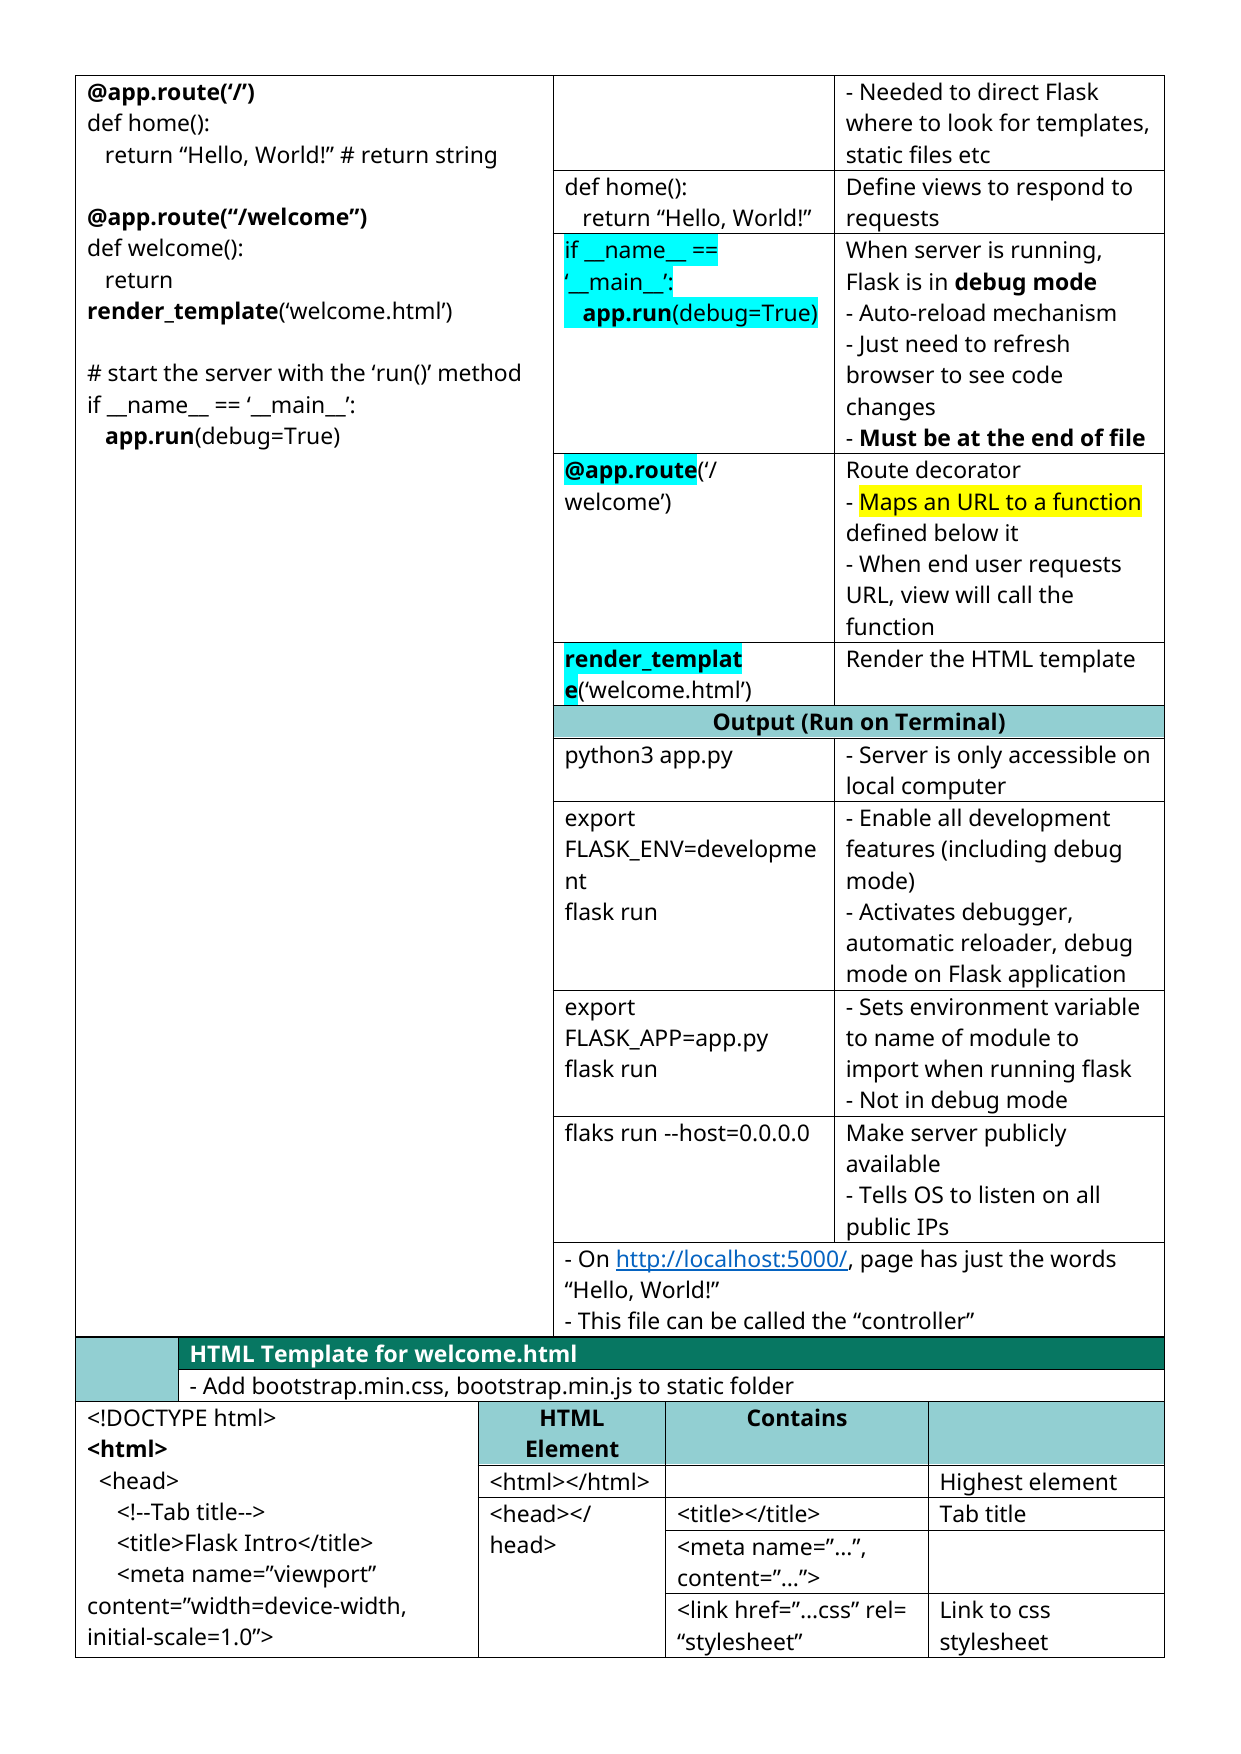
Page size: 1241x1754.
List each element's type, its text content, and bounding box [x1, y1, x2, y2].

table_cell export FLASK_ENV=development flask run [554, 802, 834, 989]
table_cell - Enable all development features (including debug mode) - Activates debugger, automatic reloader, debug mode on Flask application [835, 802, 1164, 989]
table_cell Tab title [929, 1498, 1164, 1529]
table_cell - On http://localhost:5000/, page has just the words “Hello, World!” - This file can be called the “controller” [554, 1243, 1164, 1336]
table_cell export FLASK_APP=app.py flask run [554, 991, 834, 1116]
table_cell render_template(‘welcome.html’) [578, 643, 834, 705]
table_cell if __name__ == ‘__main__’: app.run(debug=True) [554, 234, 834, 453]
table_cell - Server is only accessible on local computer [835, 739, 1164, 801]
table_cell <meta name=”…”, content=”…”> [666, 1531, 928, 1593]
table_cell def home(): return “Hello, World!” [554, 171, 834, 233]
table_cell Highest element [929, 1466, 1164, 1497]
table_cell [929, 1594, 1164, 1657]
table_cell [929, 1531, 1164, 1593]
table_cell When server is running, Flask is in debug mode - Auto-reload mechanism - Just need to refresh browser to see code changes - Must be at the end of file [835, 234, 1164, 453]
table_cell <html></html> [479, 1466, 665, 1497]
table_cell <!DOCTYPE html> <html> <head> <!--Tab title--> <title>Flask Intro</title> <meta name=”viewport” content=”width=device-width, initial-scale=1.0”> <link href=”static/bootstrap.min.css” rel=”stylesheet” media=”screen”> </head> <body> <div class=”container”> <h1>Welcome to Flask!</h1> <br> <p>Click <a href=”/”>here</a> to go home.</p> </body> </html> [76, 1402, 478, 1657]
table_cell HTML Template for welcome.html [179, 1338, 1164, 1369]
table_cell - Sets environment variable to name of module to import when running flask - Not in debug mode [835, 991, 1164, 1116]
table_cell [835, 76, 1164, 170]
table_cell flaks run --host=0.0.0.0 [554, 1117, 834, 1242]
table_cell - Add bootstrap.min.css, bootstrap.min.js to static folder [179, 1370, 1164, 1401]
table_cell Define views to respond to requests [835, 171, 1164, 233]
table_cell python3 app.py [554, 739, 834, 801]
table_cell Render the HTML template [835, 643, 1164, 705]
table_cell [666, 1594, 928, 1657]
table_cell Contains [666, 1402, 928, 1464]
table_cell [929, 1402, 1164, 1464]
table_cell [666, 1466, 928, 1497]
table_cell <head></head> [479, 1498, 665, 1657]
table_cell Route decorator - Maps an URL to a function defined below it - When end user requests URL, view will call the function [835, 454, 1164, 642]
table_cell Output (Run on Terminal) [554, 706, 1164, 737]
table_cell @app.route(‘/welcome’) [554, 454, 834, 642]
table_cell Make server publicly available - Tells OS to listen on all public IPs [835, 1117, 1164, 1242]
table_cell [76, 1338, 178, 1401]
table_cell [554, 76, 834, 170]
table_cell <title></title> [666, 1498, 928, 1529]
table_cell HTML Element [479, 1402, 665, 1464]
